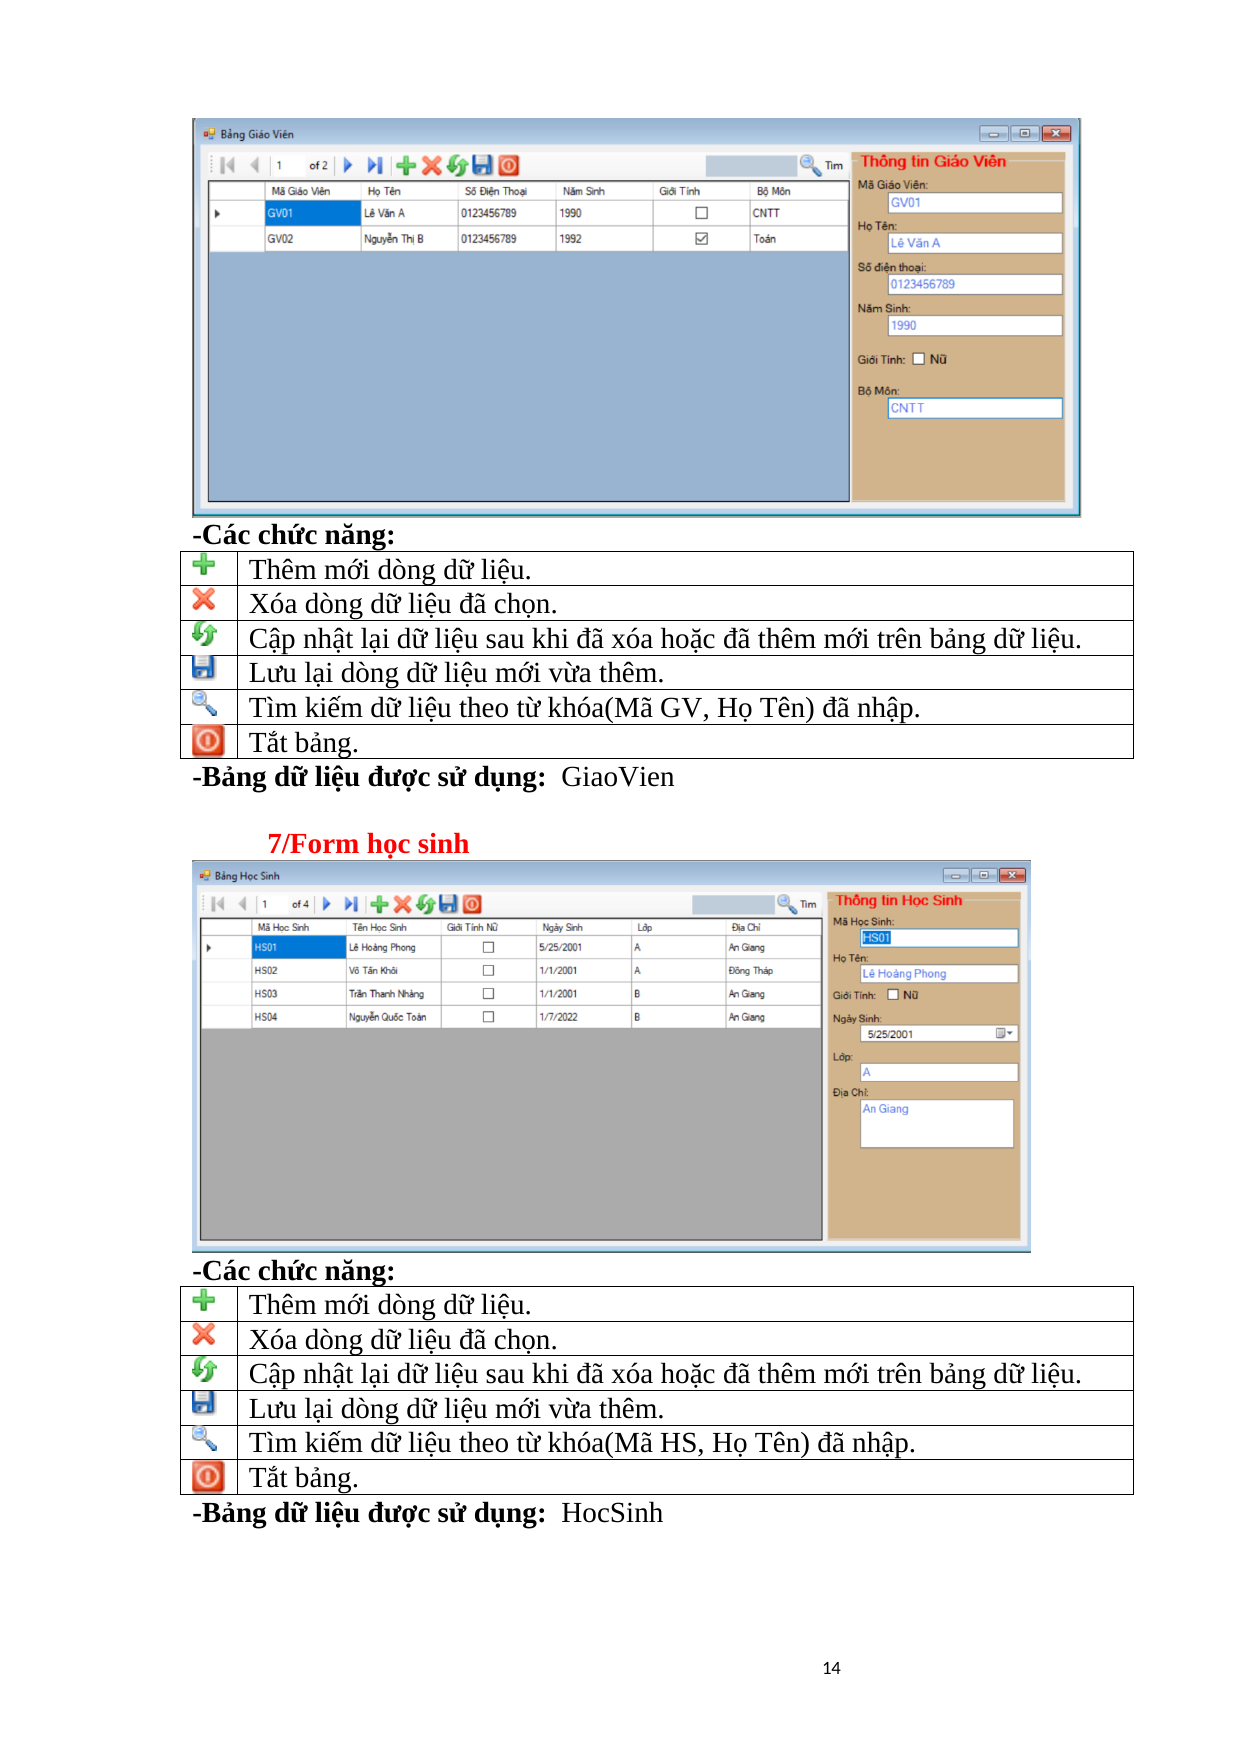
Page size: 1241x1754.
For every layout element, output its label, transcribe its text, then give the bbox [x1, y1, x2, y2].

text -Bảng dữ liệu được sử dụng: GiaoVien [192, 759, 1122, 793]
picture [192, 551, 217, 577]
table_header [181, 1287, 237, 1321]
text -Bảng dữ liệu được sử dụng: HocSinh [192, 1495, 1122, 1528]
picture [192, 1287, 217, 1313]
table_cell [181, 1322, 237, 1355]
table_cell [181, 1356, 237, 1390]
table_cell Xóa dòng dữ liệu đã chọn. [238, 1322, 1133, 1355]
table_cell [181, 725, 192, 758]
table_cell [181, 656, 237, 689]
text -Các chức năng: [192, 1253, 1122, 1286]
text 7/Form học sinh [192, 826, 1122, 860]
table_cell [181, 1426, 237, 1459]
table_cell Xóa dòng dữ liệu đã chọn. [238, 586, 1133, 620]
table_cell [226, 1460, 237, 1494]
picture [192, 1425, 217, 1451]
table_cell [181, 1391, 237, 1424]
picture [192, 1460, 226, 1494]
table_cell [181, 690, 237, 724]
picture [192, 1321, 217, 1347]
table_cell Lưu lại dòng dữ liệu mới vừa thêm. [238, 1391, 1133, 1424]
table_cell [181, 621, 237, 654]
table_header [181, 552, 237, 585]
table_cell [226, 725, 237, 758]
table_cell [181, 586, 237, 620]
table_cell [181, 1460, 192, 1494]
picture [192, 690, 217, 716]
table_header Thêm mới dòng dữ liệu. [238, 1287, 1133, 1321]
text -Các chức năng: [192, 517, 1122, 551]
picture [192, 621, 217, 646]
picture [192, 655, 217, 681]
table_cell Tắt bảng. [238, 725, 1133, 758]
table_cell Cập nhật lại dữ liệu sau khi đã xóa hoặc đã thêm mới trên bảng dữ liệu. [238, 1356, 1133, 1390]
picture [192, 586, 217, 612]
table_cell Tìm kiếm dữ liệu theo từ khóa(Mã HS, Họ Tên) đã nhập. [238, 1426, 1133, 1459]
picture [192, 118, 1082, 518]
picture [192, 1356, 217, 1382]
picture [192, 1391, 217, 1416]
table_header Thêm mới dòng dữ liệu. [238, 552, 1133, 585]
table_cell Tìm kiếm dữ liệu theo từ khóa(Mã GV, Họ Tên) đã nhập. [238, 690, 1133, 724]
table_cell Cập nhật lại dữ liệu sau khi đã xóa hoặc đã thêm mới trên bảng dữ liệu. [238, 621, 1133, 654]
picture [192, 724, 226, 758]
picture [192, 860, 1031, 1253]
table_cell Lưu lại dòng dữ liệu mới vừa thêm. [238, 656, 1133, 689]
table_cell Tắt bảng. [238, 1460, 1133, 1494]
